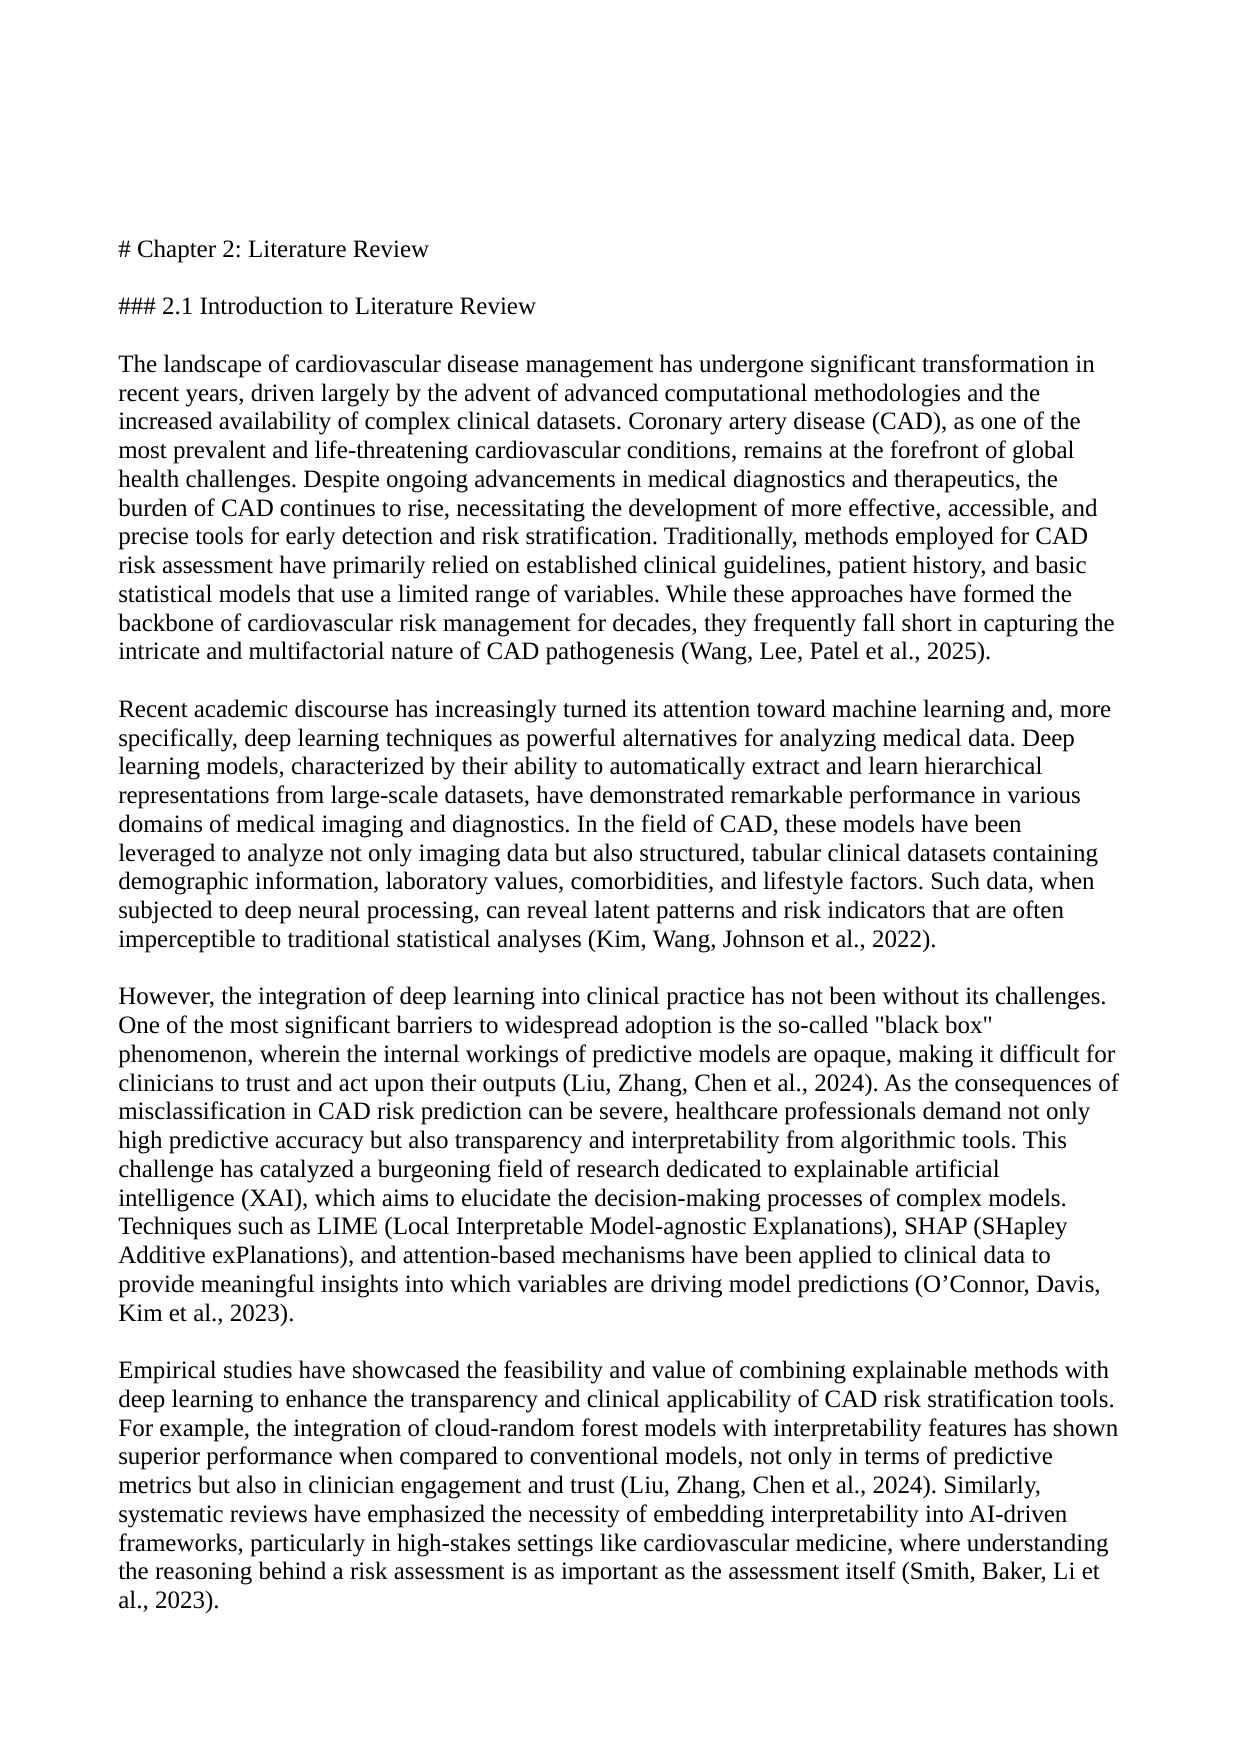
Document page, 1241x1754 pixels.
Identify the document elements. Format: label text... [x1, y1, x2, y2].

text However, the integration of deep learning into clinical practice has not been without its challenges. One of the most significant barriers to widespread adoption is the so-called "black box" phenomenon, wherein the internal workings of predictive models are opaque, making it difficult for clinicians to trust and act upon their outputs (Liu, Zhang, Chen et al., 2024). As the consequences of misclassification in CAD risk prediction can be severe, healthcare professionals demand not only high predictive accuracy but also transparency and interpretability from algorithmic tools. This challenge has catalyzed a burgeoning field of research dedicated to explainable artificial intelligence (XAI), which aims to elucidate the decision-making processes of complex models. Techniques such as LIME (Local Interpretable Model-agnostic Explanations), SHAP (SHapley Additive exPlanations), and attention-based mechanisms have been applied to clinical data to provide meaningful insights into which variables are driving model predictions (O’Connor, Davis, Kim et al., 2023). [118, 981, 1122, 1326]
text # Chapter 2: Literature Review [118, 234, 1122, 263]
text ### 2.1 Introduction to Literature Review [118, 291, 1122, 320]
text The landscape of cardiovascular disease management has undergone significant transformation in recent years, driven largely by the advent of advanced computational methodologies and the increased availability of complex clinical datasets. Coronary artery disease (CAD), as one of the most prevalent and life-threatening cardiovascular conditions, remains at the forefront of global health challenges. Despite ongoing advancements in medical diagnostics and therapeutics, the burden of CAD continues to rise, necessitating the development of more effective, accessible, and precise tools for early detection and risk stratification. Traditionally, methods employed for CAD risk assessment have primarily relied on established clinical guidelines, patient history, and basic statistical models that use a limited range of variables. While these approaches have formed the backbone of cardiovascular risk management for decades, they frequently fall short in capturing the intricate and multifactorial nature of CAD pathogenesis (Wang, Lee, Patel et al., 2025). [118, 349, 1122, 665]
text Empirical studies have showcased the feasibility and value of combining explainable methods with deep learning to enhance the transparency and clinical applicability of CAD risk stratification tools. For example, the integration of cloud-random forest models with interpretability features has shown superior performance when compared to conventional models, not only in terms of predictive metrics but also in clinician engagement and trust (Liu, Zhang, Chen et al., 2024). Similarly, systematic reviews have emphasized the necessity of embedding interpretability into AI-driven frameworks, particularly in high-stakes settings like cardiovascular medicine, where understanding the reasoning behind a risk assessment is as important as the assessment itself (Smith, Baker, Li et al., 2023). [118, 1355, 1122, 1614]
text Recent academic discourse has increasingly turned its attention toward machine learning and, more specifically, deep learning techniques as powerful alternatives for analyzing medical data. Deep learning models, characterized by their ability to automatically extract and learn hierarchical representations from large-scale datasets, have demonstrated remarkable performance in various domains of medical imaging and diagnostics. In the field of CAD, these models have been leveraged to analyze not only imaging data but also structured, tabular clinical datasets containing demographic information, laboratory values, comorbidities, and lifestyle factors. Such data, when subjected to deep neural processing, can reveal latent patterns and risk indicators that are often imperceptible to traditional statistical analyses (Kim, Wang, Johnson et al., 2022). [118, 694, 1122, 953]
